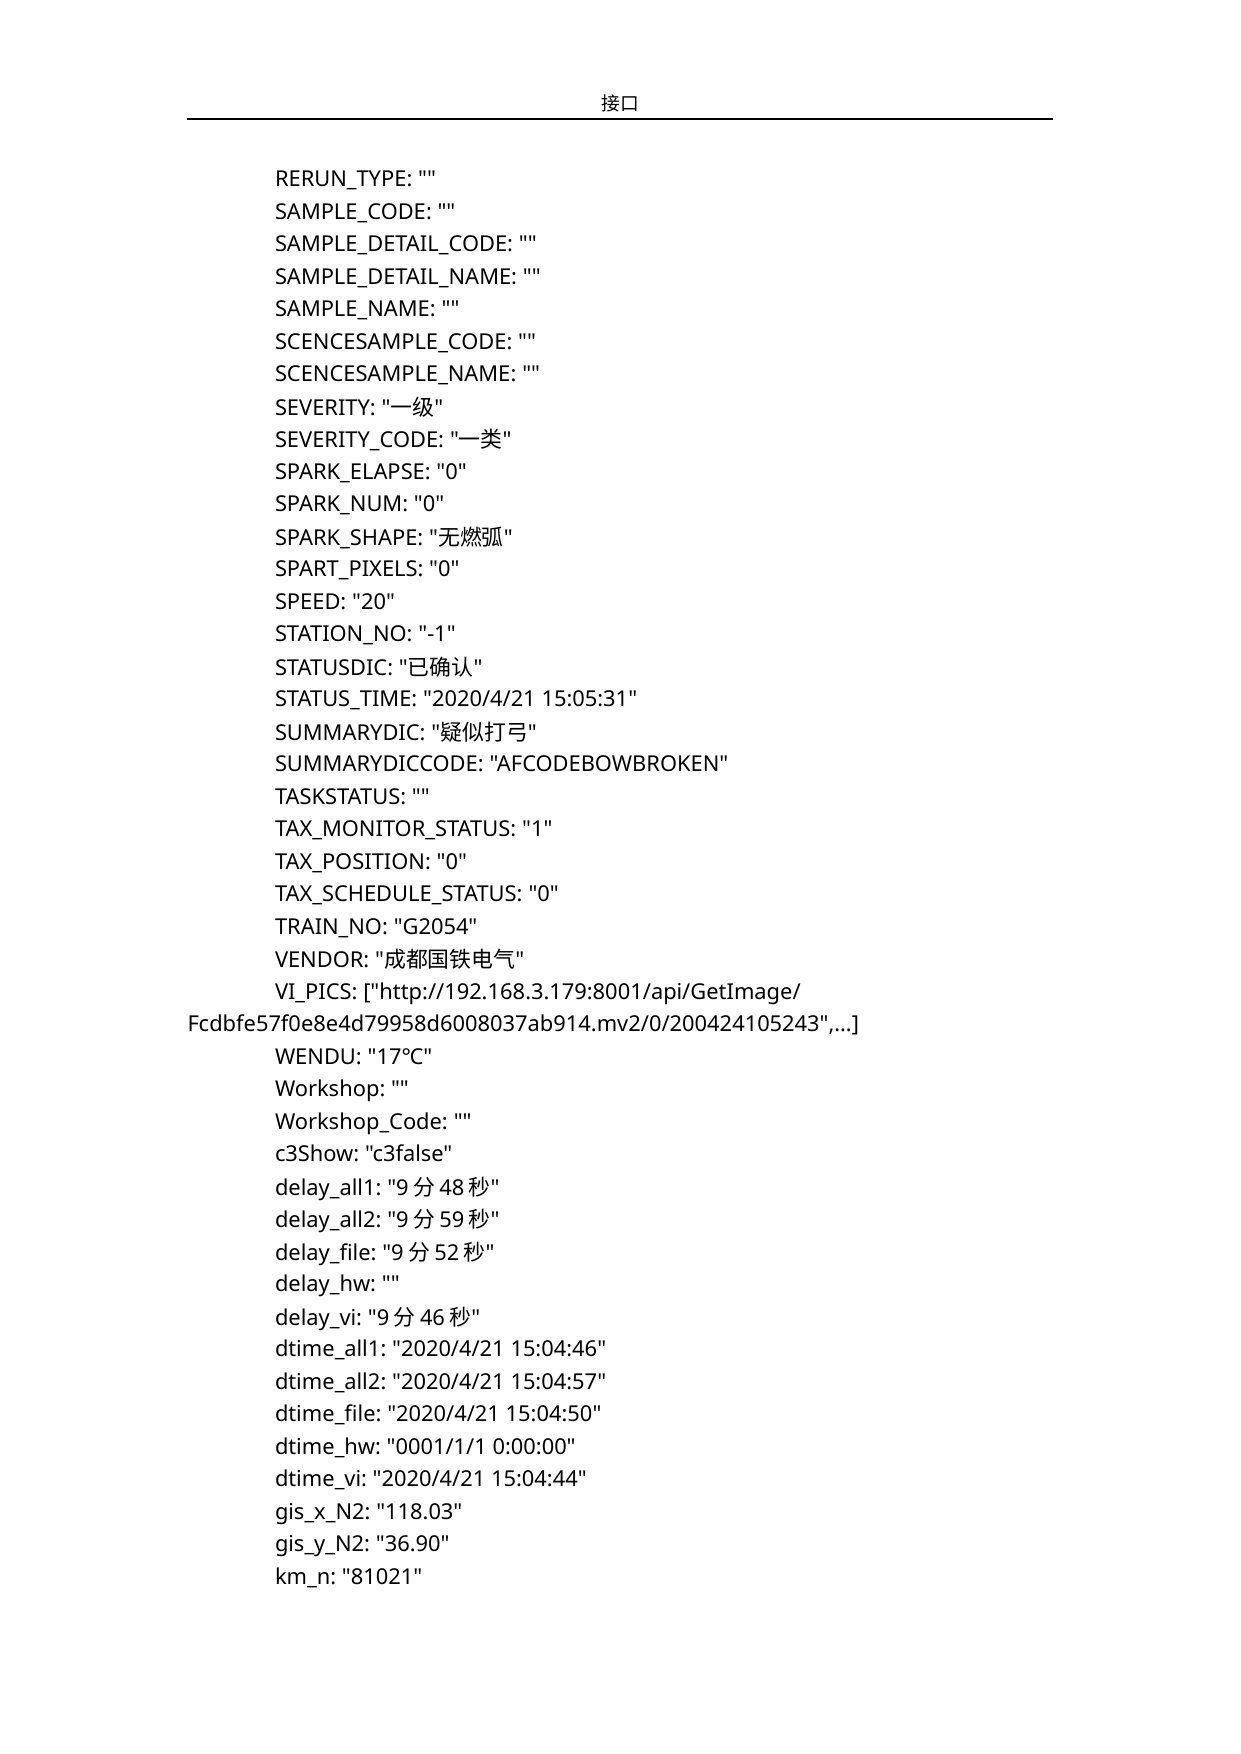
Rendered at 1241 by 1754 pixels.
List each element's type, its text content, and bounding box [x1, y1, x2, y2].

text SAMPLE_NAME: "" [187, 292, 1053, 324]
text delay_file: "9分52秒" [187, 1234, 1053, 1267]
text TAX_MONITOR_STATUS: "1" [187, 812, 1053, 844]
text STATUS_TIME: "2020/4/21 15:05:31" [187, 682, 1053, 714]
text SAMPLE_CODE: "" [187, 194, 1053, 227]
text SAMPLE_DETAIL_CODE: "" [187, 227, 1053, 259]
text Workshop: "" [187, 1072, 1053, 1104]
text km_n: "81021" [187, 1559, 1053, 1592]
text dtime_hw: "0001/1/1 0:00:00" [187, 1429, 1053, 1462]
text c3Show: "c3false" [187, 1137, 1053, 1169]
text SPARK_ELAPSE: "0" [187, 454, 1053, 487]
text RERUN_TYPE: "" [187, 162, 1053, 194]
text VENDOR: "成都国铁电气" [187, 942, 1053, 974]
text STATION_NO: "-1" [187, 617, 1053, 649]
text TAX_POSITION: "0" [187, 844, 1053, 877]
text delay_all1: "9分48秒" [187, 1169, 1053, 1202]
text STATUSDIC: "已确认" [187, 649, 1053, 682]
text dtime_all1: "2020/4/21 15:04:46" [187, 1332, 1053, 1364]
text SAMPLE_DETAIL_NAME: "" [187, 259, 1053, 292]
text TASKSTATUS: "" [187, 779, 1053, 812]
text SUMMARYDICCODE: "AFCODEBOWBROKEN" [187, 747, 1053, 779]
text dtime_all2: "2020/4/21 15:04:57" [187, 1364, 1053, 1397]
text VI_PICS: ["http://192.168.3.179:8001/api/GetImage/Fcdbfe57f0e8e4d79958d6008037ab914.mv2/0/200424105243",…] [187, 974, 1053, 1039]
text Workshop_Code: "" [187, 1104, 1053, 1137]
text TRAIN_NO: "G2054" [187, 909, 1053, 942]
text SPARK_SHAPE: "无燃弧" [187, 519, 1053, 552]
text delay_vi: "9分46秒" [187, 1299, 1053, 1332]
text SPART_PIXELS: "0" [187, 552, 1053, 584]
text SEVERITY_CODE: "一类" [187, 422, 1053, 454]
text SEVERITY: "一级" [187, 389, 1053, 422]
text gis_y_N2: "36.90" [187, 1527, 1053, 1559]
text SCENCESAMPLE_NAME: "" [187, 357, 1053, 389]
text SUMMARYDIC: "疑似打弓" [187, 714, 1053, 747]
text SCENCESAMPLE_CODE: "" [187, 324, 1053, 357]
text SPARK_NUM: "0" [187, 487, 1053, 519]
text delay_hw: "" [187, 1267, 1053, 1299]
text WENDU: "17℃" [187, 1039, 1053, 1072]
text delay_all2: "9分59秒" [187, 1202, 1053, 1234]
text dtime_file: "2020/4/21 15:04:50" [187, 1397, 1053, 1429]
text TAX_SCHEDULE_STATUS: "0" [187, 877, 1053, 909]
text gis_x_N2: "118.03" [187, 1494, 1053, 1527]
text SPEED: "20" [187, 584, 1053, 617]
text dtime_vi: "2020/4/21 15:04:44" [187, 1462, 1053, 1494]
